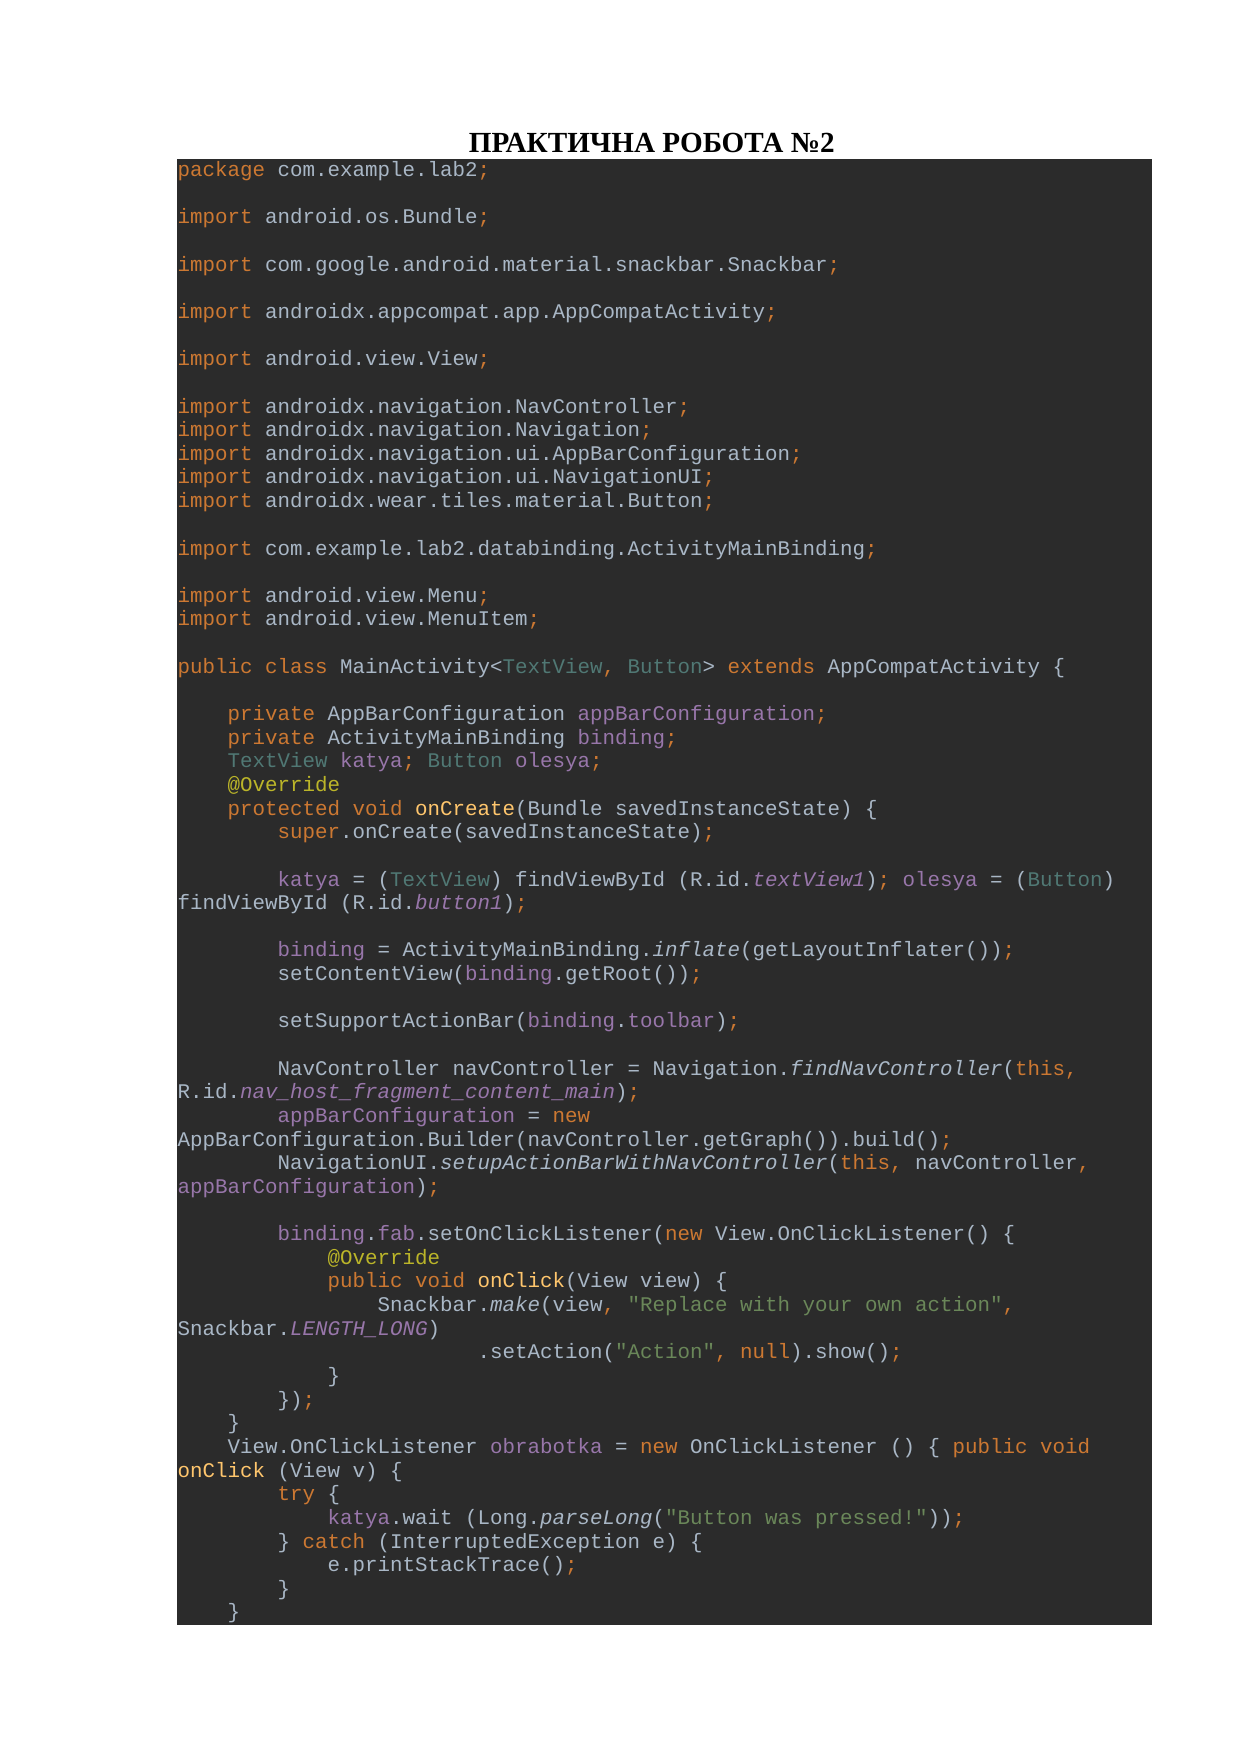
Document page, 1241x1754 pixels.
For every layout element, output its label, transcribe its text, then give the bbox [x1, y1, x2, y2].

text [177, 159, 1152, 1625]
text ПРАКТИЧНА РОБОТА №2 [177, 126, 1052, 159]
